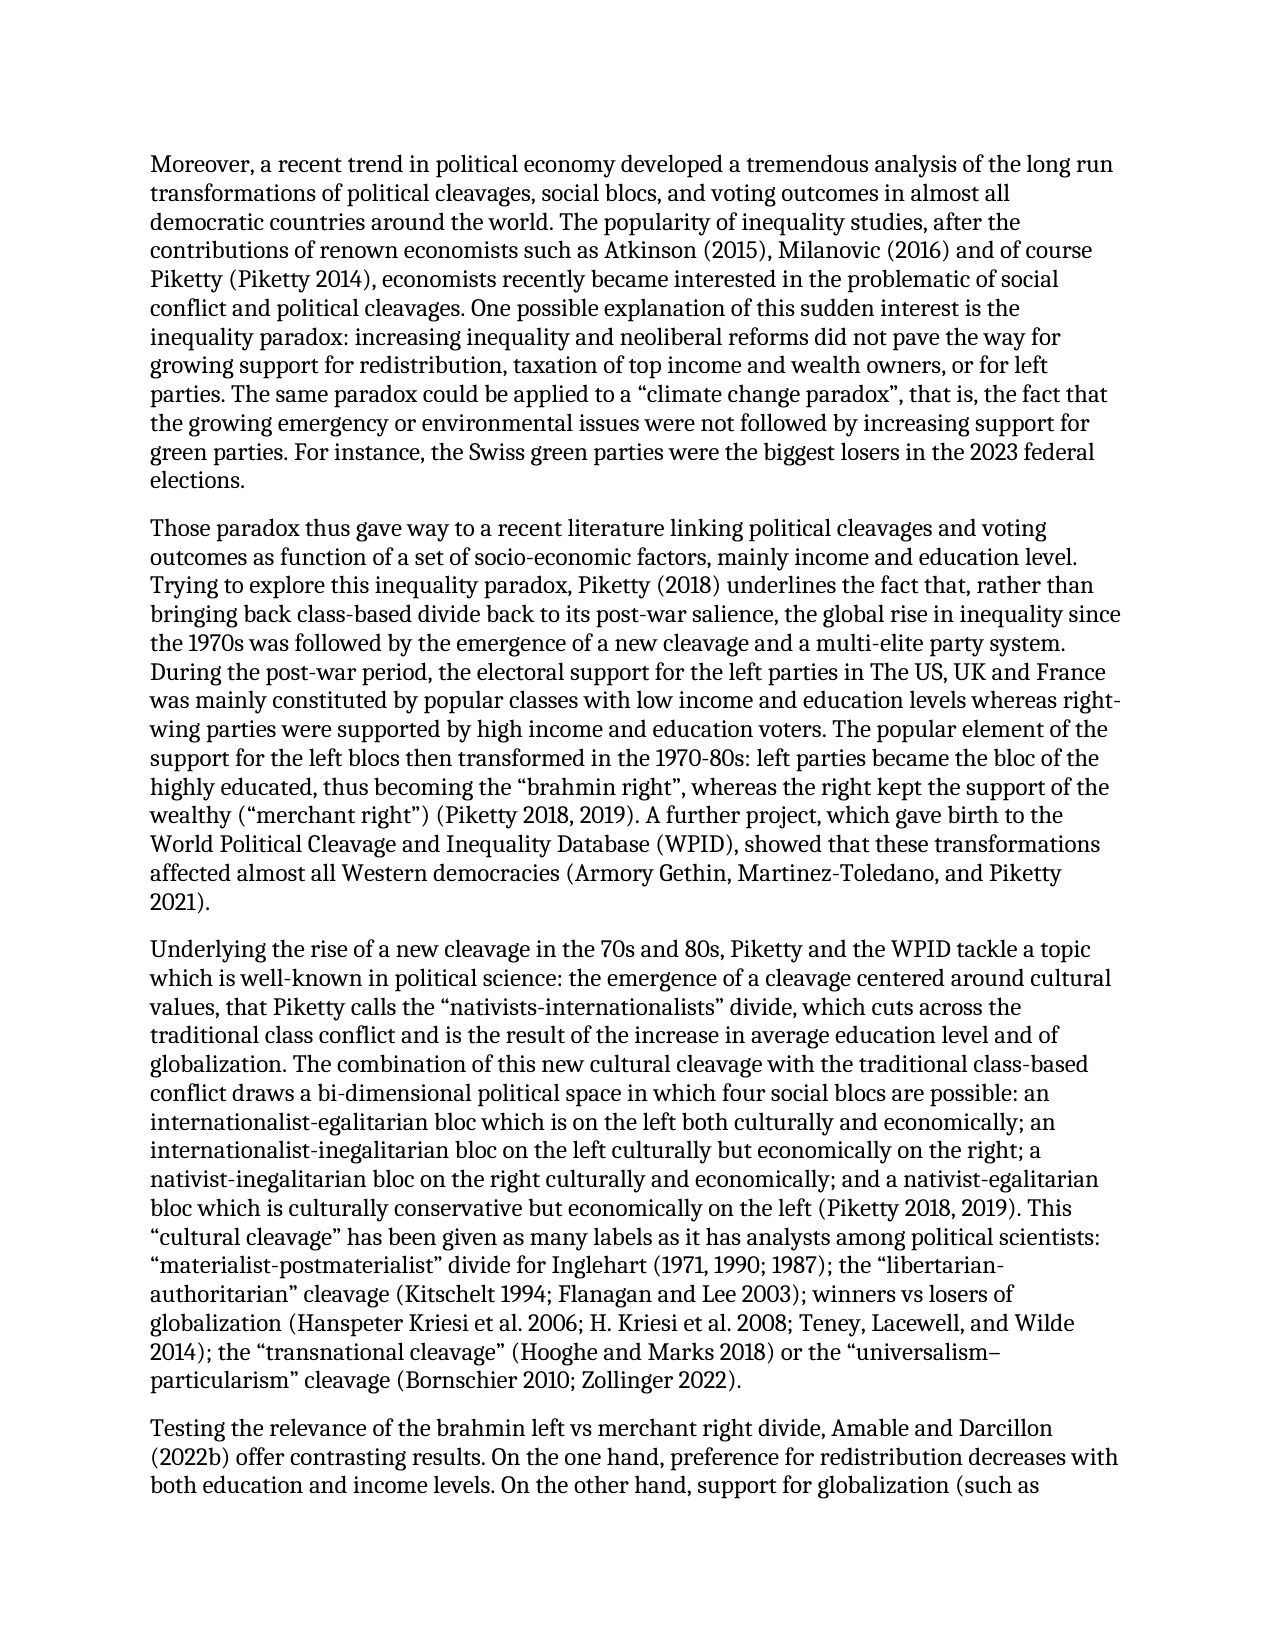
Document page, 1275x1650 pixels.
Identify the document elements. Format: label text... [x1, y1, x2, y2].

text Moreover, a recent trend in political economy developed a tremendous analysis of the long run transformations of political cleavages, social blocs, and voting outcomes in almost all democratic countries around the world. The popularity of inequality studies, after the contributions of renown economists such as Atkinson (2015), Milanovic (2016) and of course Piketty (Piketty 2014), economists recently became interested in the problematic of social conflict and political cleavages. One possible explanation of this sudden interest is the inequality paradox: increasing inequality and neoliberal reforms did not pave the way for growing support for redistribution, taxation of top income and wealth owners, or for left parties. The same paradox could be applied to a “climate change paradox”, that is, the fact that the growing emergency or environmental issues were not followed by increasing support for green parties. For instance, the Swiss green parties were the biggest losers in the 2023 federal elections. [150, 150, 1125, 495]
text Those paradox thus gave way to a recent literature linking political cleavages and voting outcomes as function of a set of socio-economic factors, mainly income and education level. Trying to explore this inequality paradox, Piketty (2018) underlines the fact that, rather than bringing back class-based divide back to its post-war salience, the global rise in inequality since the 1970s was followed by the emergence of a new cleavage and a multi-elite party system. During the post-war period, the electoral support for the left parties in The US, UK and France was mainly constituted by popular classes with low income and education levels whereas right-wing parties were supported by high income and education voters. The popular element of the support for the left blocs then transformed in the 1970-80s: left parties became the bloc of the highly educated, thus becoming the “brahmin right”, whereas the right kept the support of the wealthy (“merchant right”) (Piketty 2018, 2019). A further project, which gave birth to the World Political Cleavage and Inequality Database (WPID), showed that these transformations affected almost all Western democracies (Armory Gethin, Martinez-Toledano, and Piketty 2021). [150, 514, 1125, 916]
text Underlying the rise of a new cleavage in the 70s and 80s, Piketty and the WPID tackle a topic which is well-known in political science: the emergence of a cleavage centered around cultural values, that Piketty calls the “nativists-internationalists” divide, which cuts across the traditional class conflict and is the result of the increase in average education level and of globalization. The combination of this new cultural cleavage with the traditional class-based conflict draws a bi-dimensional political space in which four social blocs are possible: an internationalist-egalitarian bloc which is on the left both culturally and economically; an internationalist-inegalitarian bloc on the left culturally but economically on the right; a nativist-inegalitarian bloc on the right culturally and economically; and a nativist-egalitarian bloc which is culturally conservative but economically on the left (Piketty 2018, 2019). This “cultural cleavage” has been given as many labels as it has analysts among political scientists: “materialist-postmaterialist” divide for Inglehart (1971, 1990; 1987); the “libertarian-authoritarian” cleavage (Kitschelt 1994; Flanagan and Lee 2003); winners vs losers of globalization (Hanspeter Kriesi et al. 2006; H. Kriesi et al. 2008; Teney, Lacewell, and Wilde 2014); the “transnational cleavage” (Hooghe and Marks 2018) or the “universalism–particularism” cleavage (Bornschier 2010; Zollinger 2022). [150, 935, 1125, 1395]
